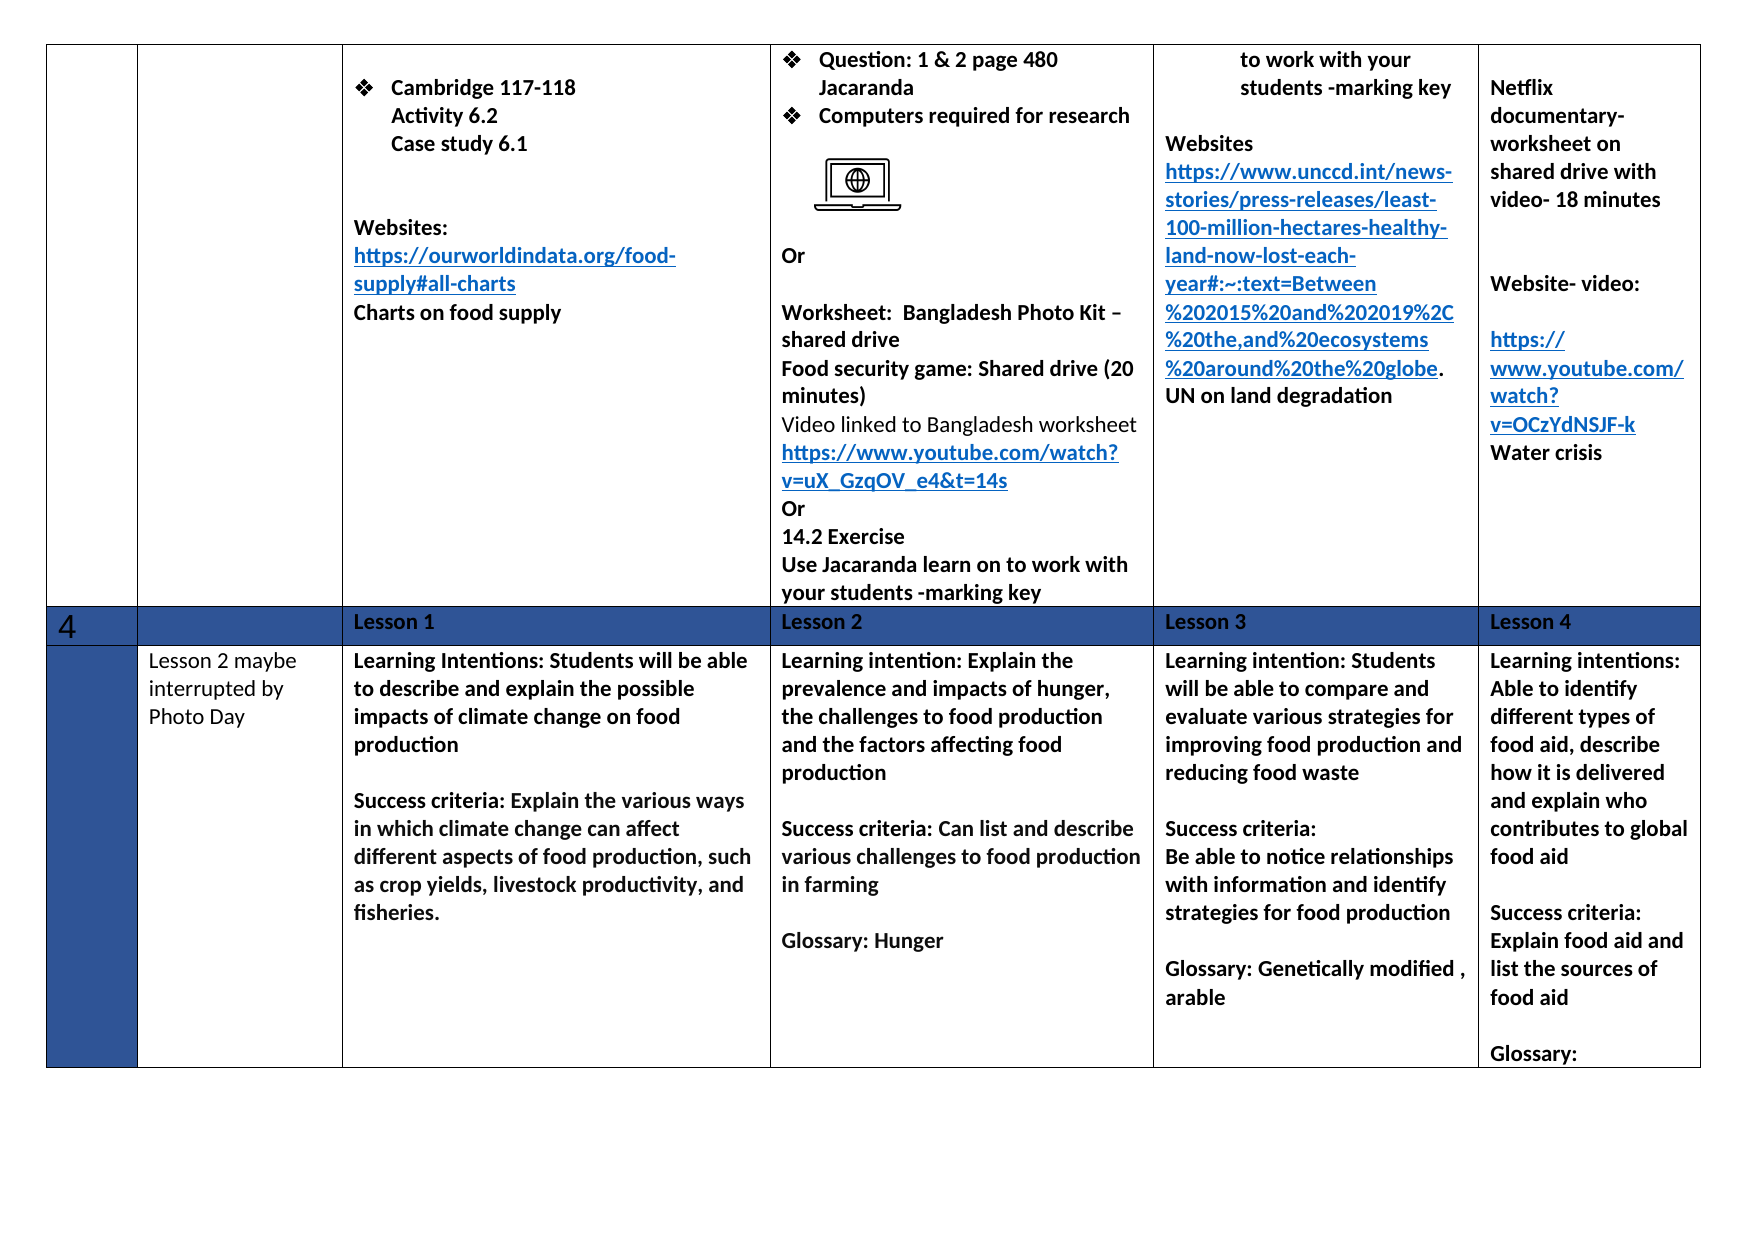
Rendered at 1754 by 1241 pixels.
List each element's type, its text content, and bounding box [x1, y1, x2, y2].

table_cell Lesson 2 [771, 607, 1153, 645]
table_cell [47, 45, 137, 606]
table_cell 4 [47, 607, 137, 645]
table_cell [1479, 646, 1700, 1067]
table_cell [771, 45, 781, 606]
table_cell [1154, 646, 1478, 1067]
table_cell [138, 646, 342, 1067]
table_cell [138, 45, 342, 606]
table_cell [771, 646, 1153, 1067]
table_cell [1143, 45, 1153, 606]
picture [812, 138, 903, 230]
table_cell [343, 646, 770, 1067]
table_cell Lesson 1 [343, 607, 770, 645]
table_cell [138, 607, 342, 645]
table_cell Lesson 3 [1154, 607, 1478, 645]
table_cell Lesson 4 [1479, 607, 1700, 645]
table_cell [47, 646, 137, 1067]
